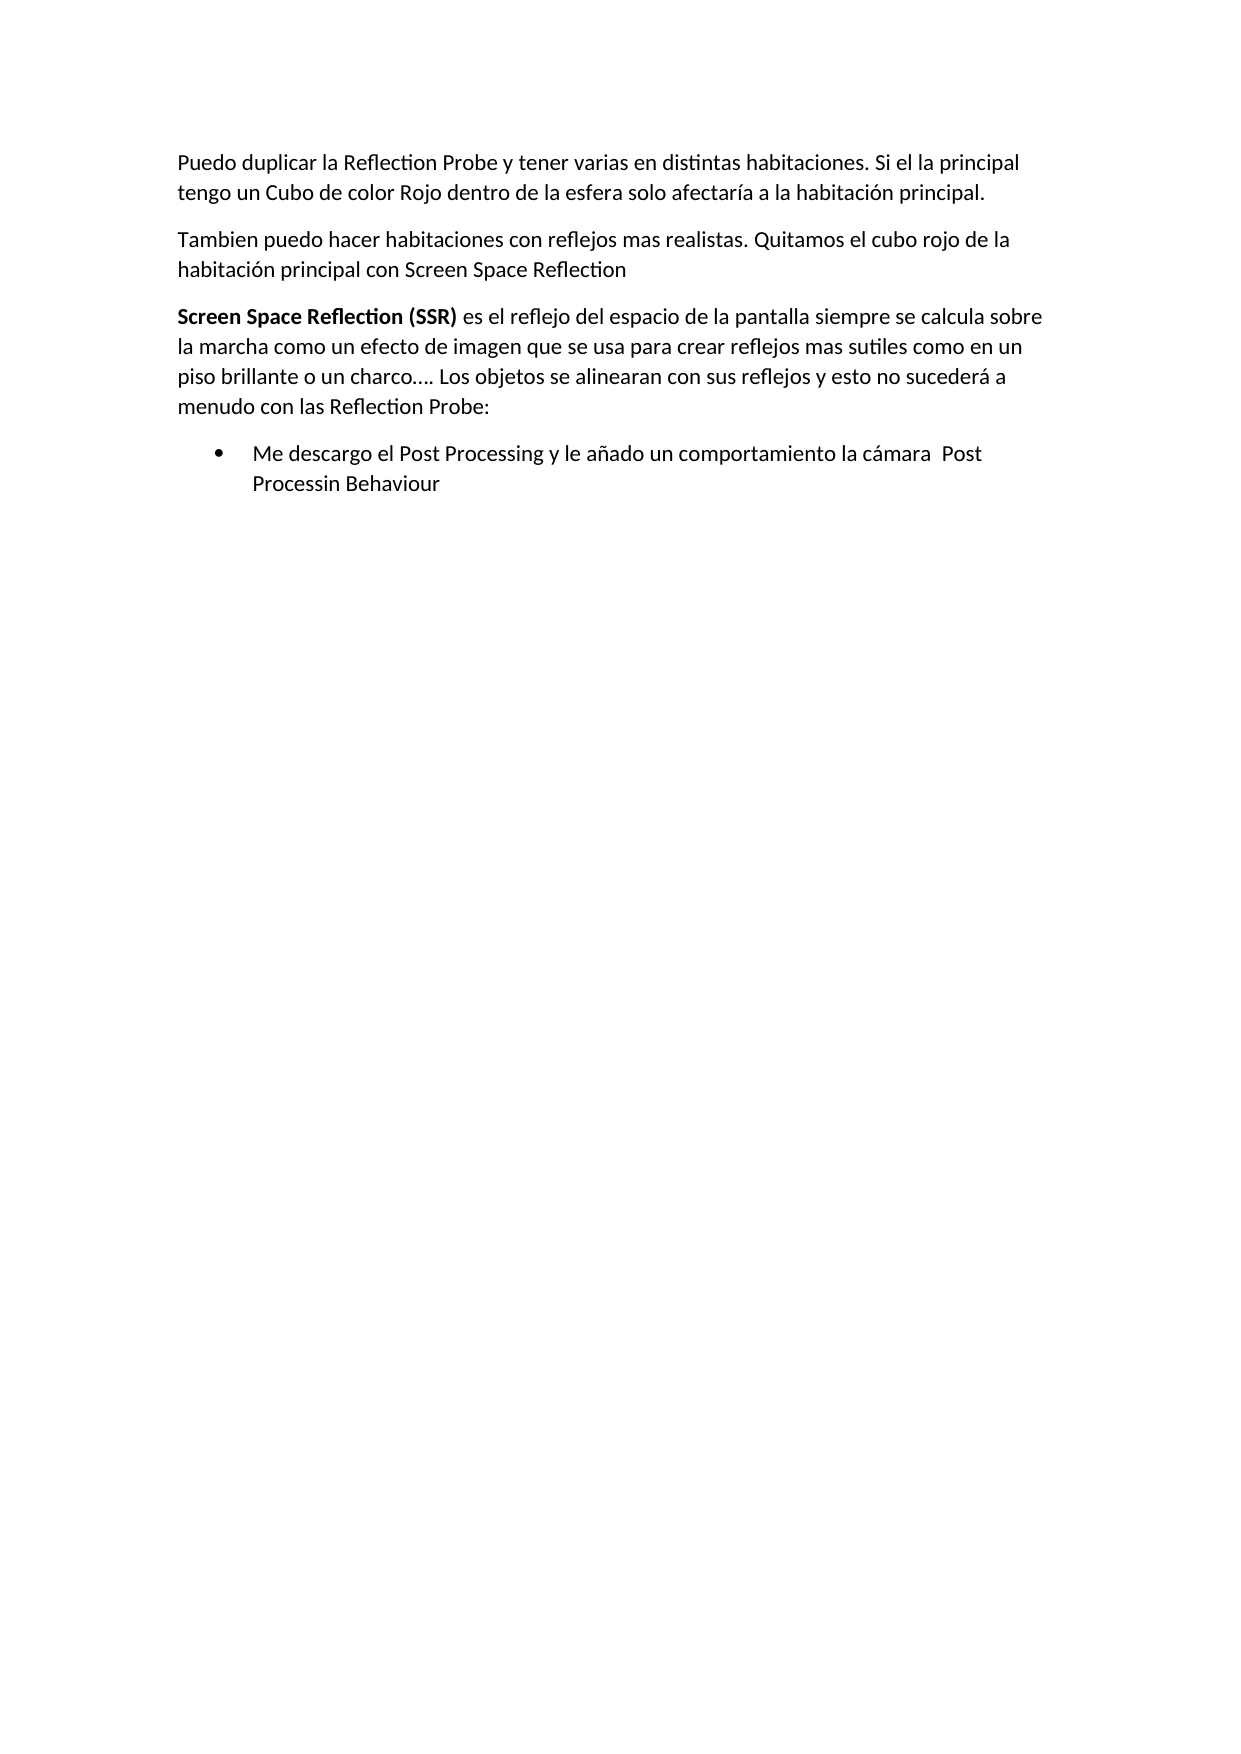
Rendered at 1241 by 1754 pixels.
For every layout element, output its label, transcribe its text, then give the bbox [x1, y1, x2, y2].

text Tambien puedo hacer habitaciones con reflejos mas realistas. Quitamos el cubo rojo de la habitación principal con Screen Space Reflection [177, 225, 1063, 283]
list Me descargo el Post Processing y le añado un comportamiento la cámara Post Processin Behaviour [215, 439, 1063, 497]
text Screen Space Reflection (SSR) es el reflejo del espacio de la pantalla siempre se calcula sobre la marcha como un efecto de imagen que se usa para crear reflejos mas sutiles como en un piso brillante o un charco…. Los objetos se alinearan con sus reflejos y esto no sucederá a menudo con las Reflection Probe: [177, 302, 1063, 420]
text Puedo duplicar la Reflection Probe y tener varias en distintas habitaciones. Si el la principal tengo un Cubo de color Rojo dentro de la esfera solo afectaría a la habitación principal. [177, 148, 1063, 206]
